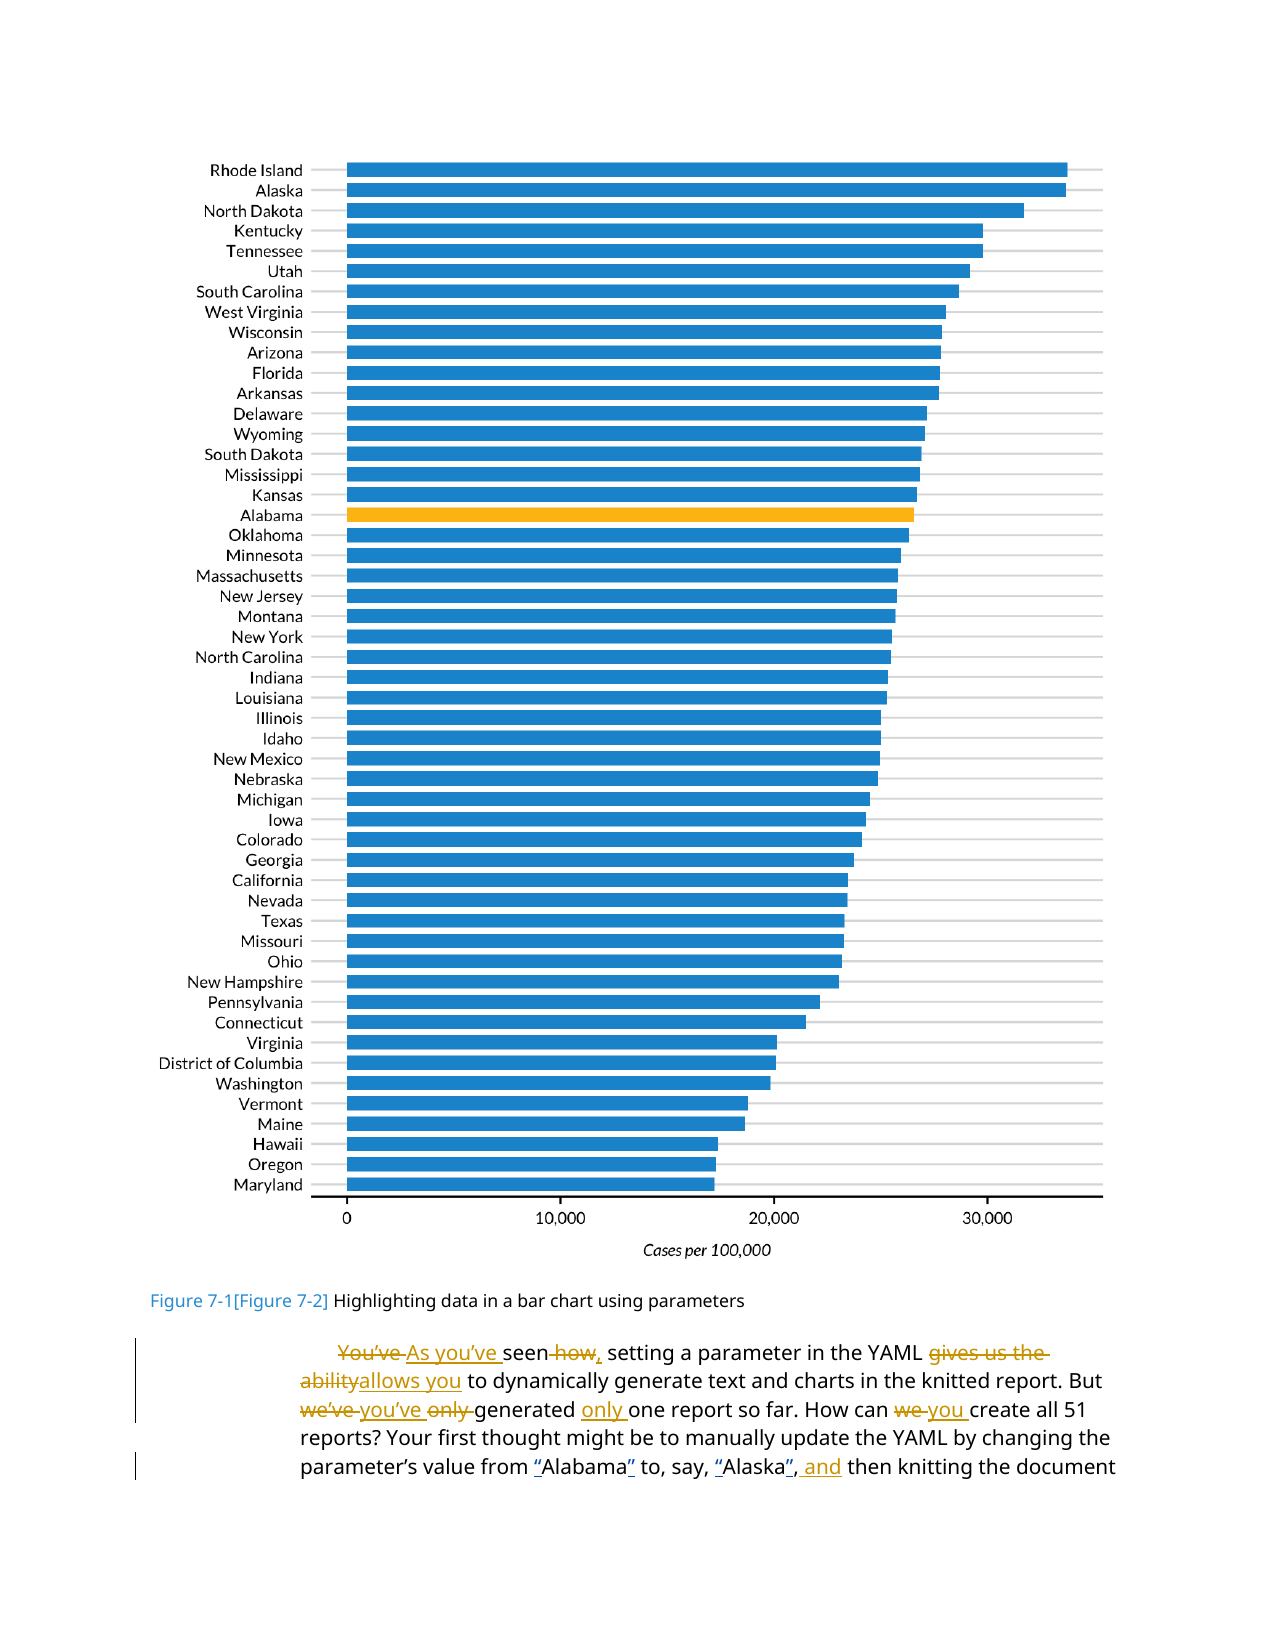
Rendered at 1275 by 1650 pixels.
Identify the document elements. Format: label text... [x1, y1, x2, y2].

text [300, 1338, 1125, 1480]
text Highlighting data in a bar chart using parameters [150, 1289, 1125, 1313]
picture [150, 150, 1125, 1265]
